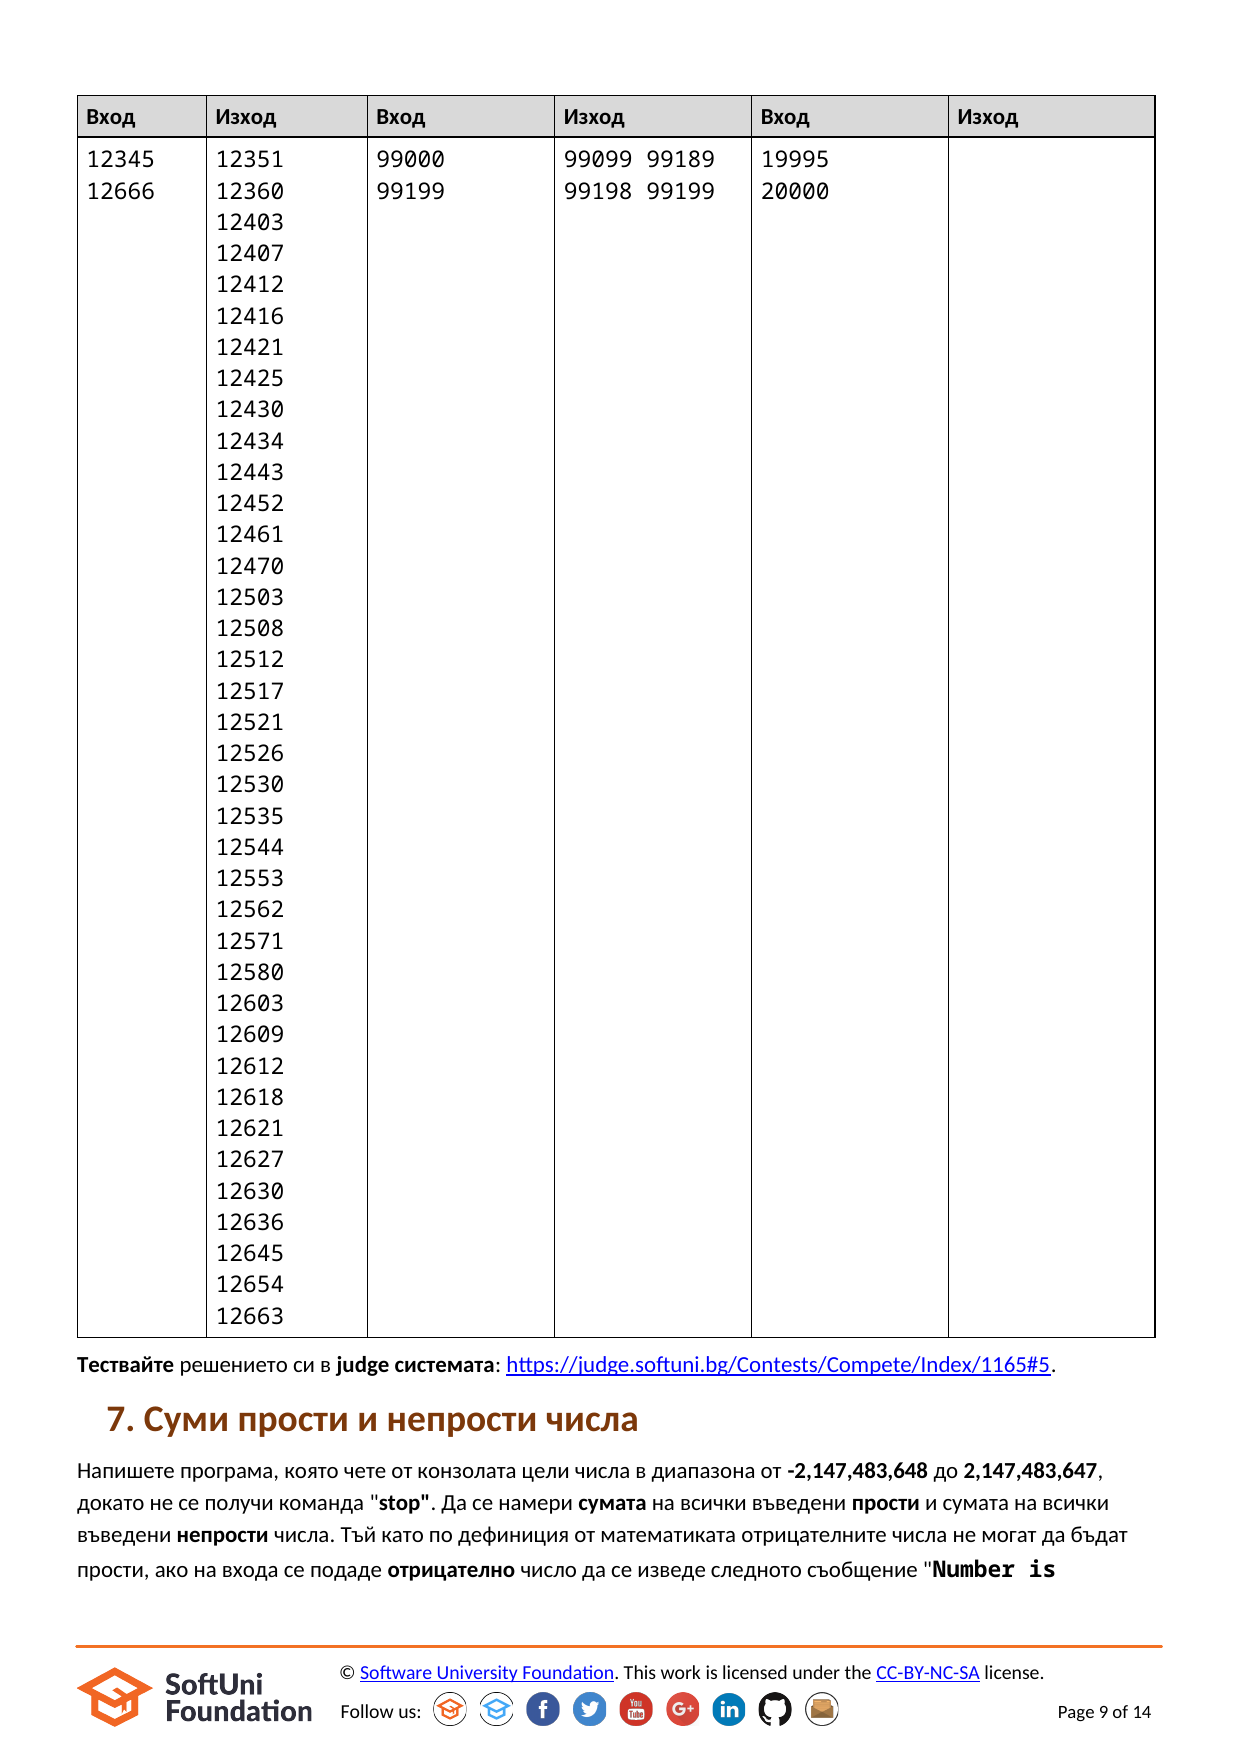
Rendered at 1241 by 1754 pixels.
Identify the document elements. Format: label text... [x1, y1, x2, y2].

table_cell Вход [78, 96, 206, 136]
picture [480, 1692, 513, 1726]
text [77, 1456, 1163, 1584]
subtitle Суми прости и непрости числа [106, 1395, 1163, 1441]
text Тествайте решението си в judge системата: https://judge.softuni.bg/Contests/Compete/Index/1165#5. [77, 1350, 1163, 1378]
table_cell 12345 12666 [78, 138, 206, 1337]
table_cell Изход [949, 96, 1154, 136]
picture [736, 1716, 746, 1726]
picture [727, 1707, 738, 1717]
table_cell [949, 138, 1154, 1337]
table_cell 99099 99189 99198 99199 [555, 138, 751, 1337]
table_cell 12351 12360 12403 12407 12412 12416 12421 12425 12430 12434 12443 12452 12461 12470 12503 12508 12512 12517 12521 12526 12530 12535 12544 12553 12562 12571 12580 12603 12609 12612 12618 12621 12627 12630 12636 12645 12654 12663 [207, 138, 367, 1337]
picture [619, 1692, 653, 1726]
picture [666, 1692, 700, 1726]
picture [758, 1692, 792, 1726]
table_cell Изход [555, 96, 751, 136]
picture [736, 1693, 746, 1703]
picture [805, 1692, 839, 1726]
table_cell Изход [207, 96, 367, 136]
picture [712, 1693, 722, 1703]
picture [712, 1716, 722, 1726]
table_cell Вход [368, 96, 554, 136]
picture [526, 1692, 560, 1726]
picture [76, 1667, 312, 1727]
picture [573, 1692, 607, 1726]
picture [433, 1692, 467, 1726]
table_cell 99000 99199 [368, 138, 554, 1337]
table_cell 19995 20000 [752, 138, 948, 1337]
table_cell Вход [752, 96, 948, 136]
